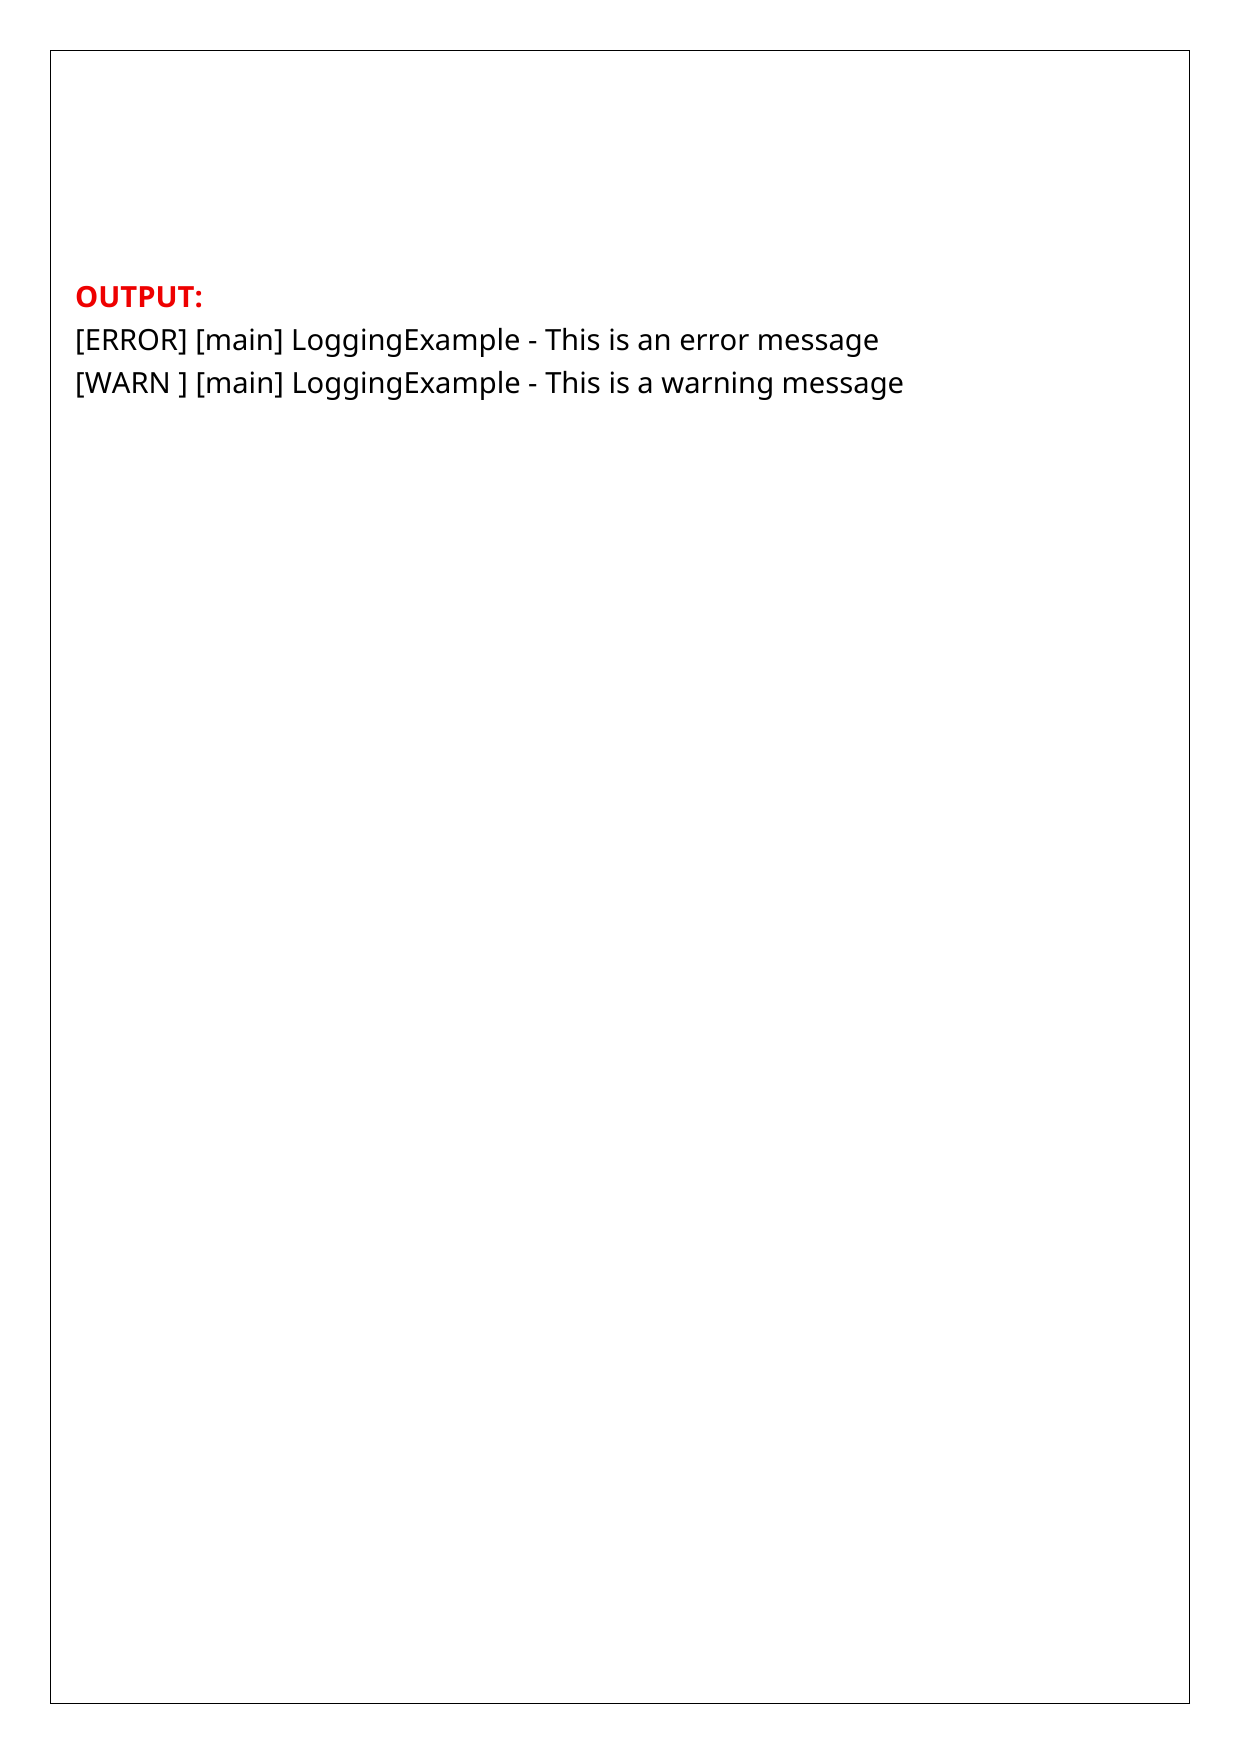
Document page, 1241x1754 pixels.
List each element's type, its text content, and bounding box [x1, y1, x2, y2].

text [ERROR] [main] LoggingExample - This is an error message [75, 319, 1165, 359]
text [WARN ] [main] LoggingExample - This is a warning message [75, 362, 1165, 402]
text OUTPUT: [75, 276, 1165, 316]
